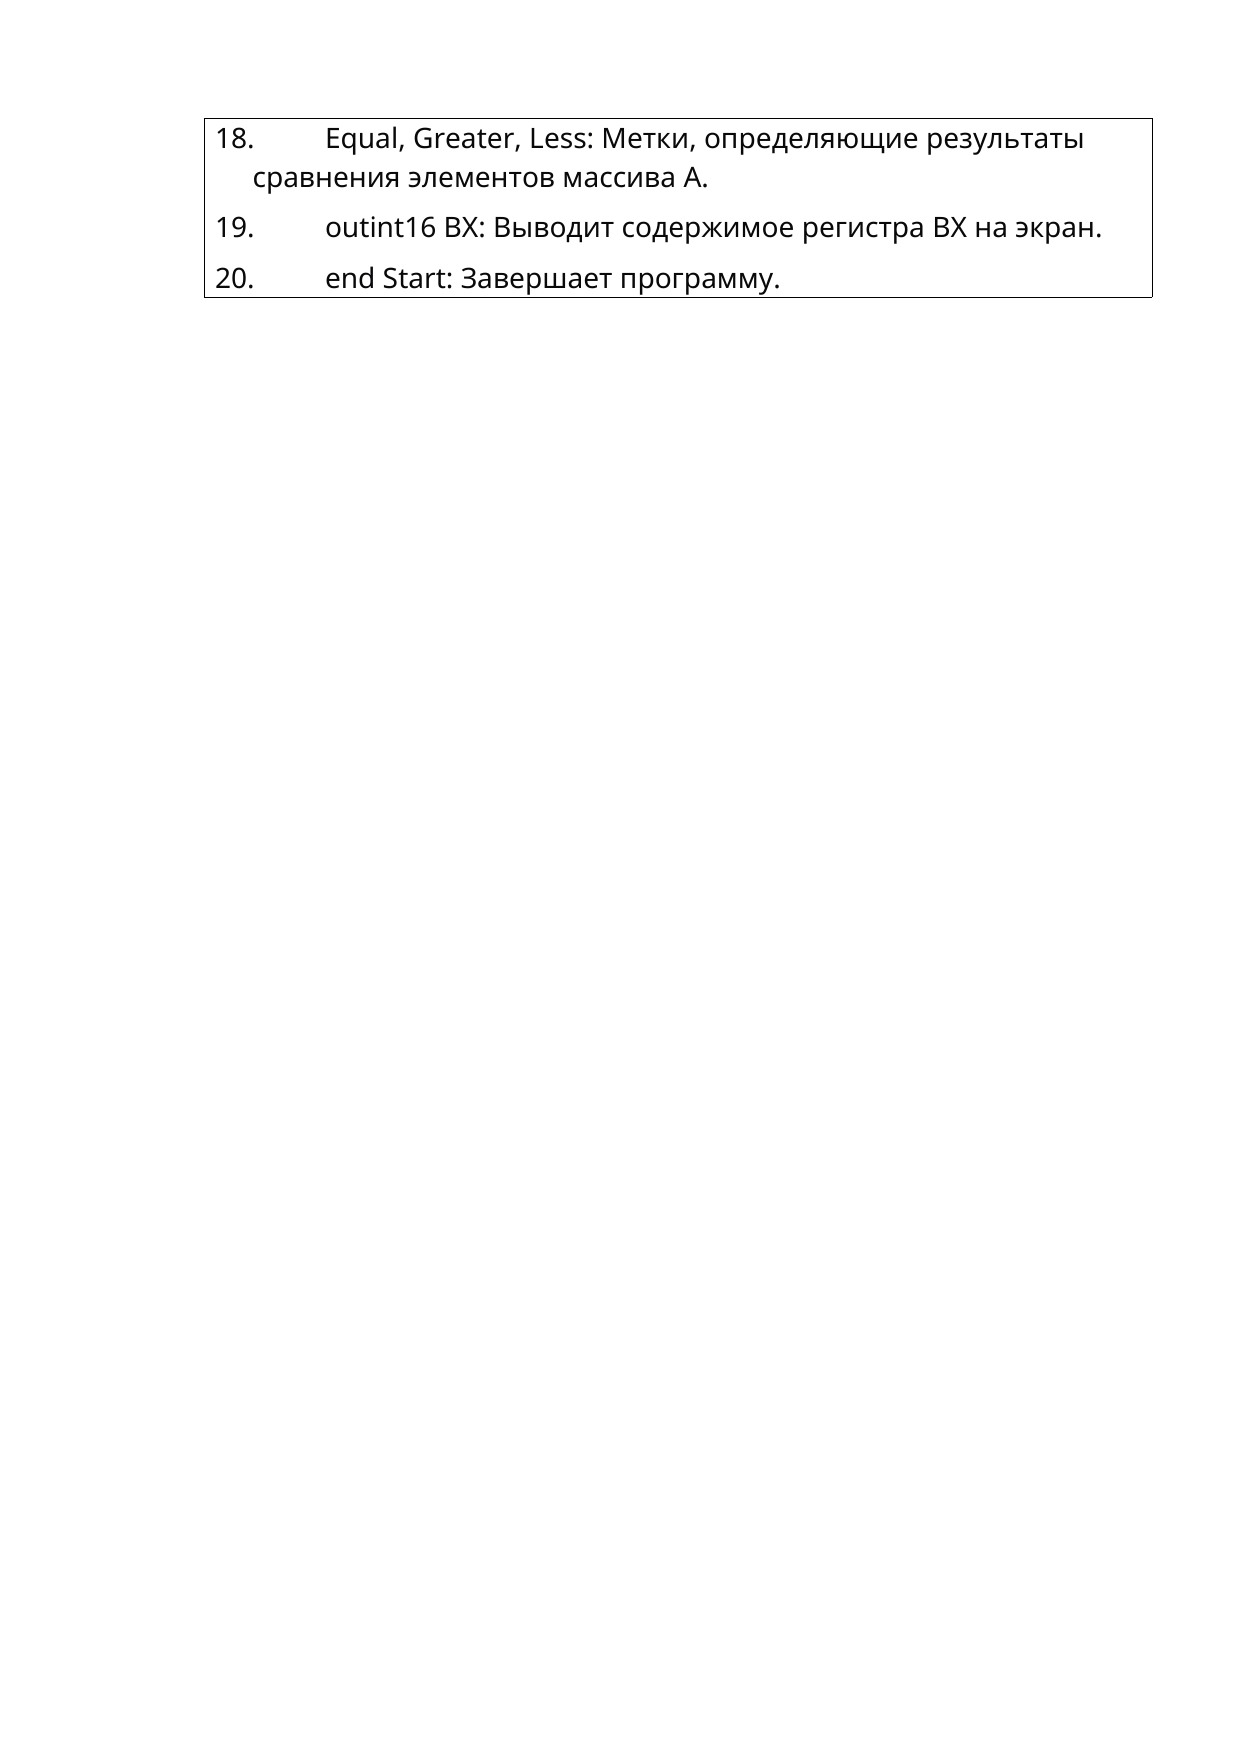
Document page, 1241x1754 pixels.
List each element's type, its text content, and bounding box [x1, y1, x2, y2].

list end Start: Завершает программу. [205, 258, 1152, 297]
list outint16 BX: Выводит содержимое регистра BX на экран. [205, 207, 1152, 246]
list Equal, Greater, Less: Метки, определяющие результаты сравнения элементов массива A. [205, 119, 1152, 195]
